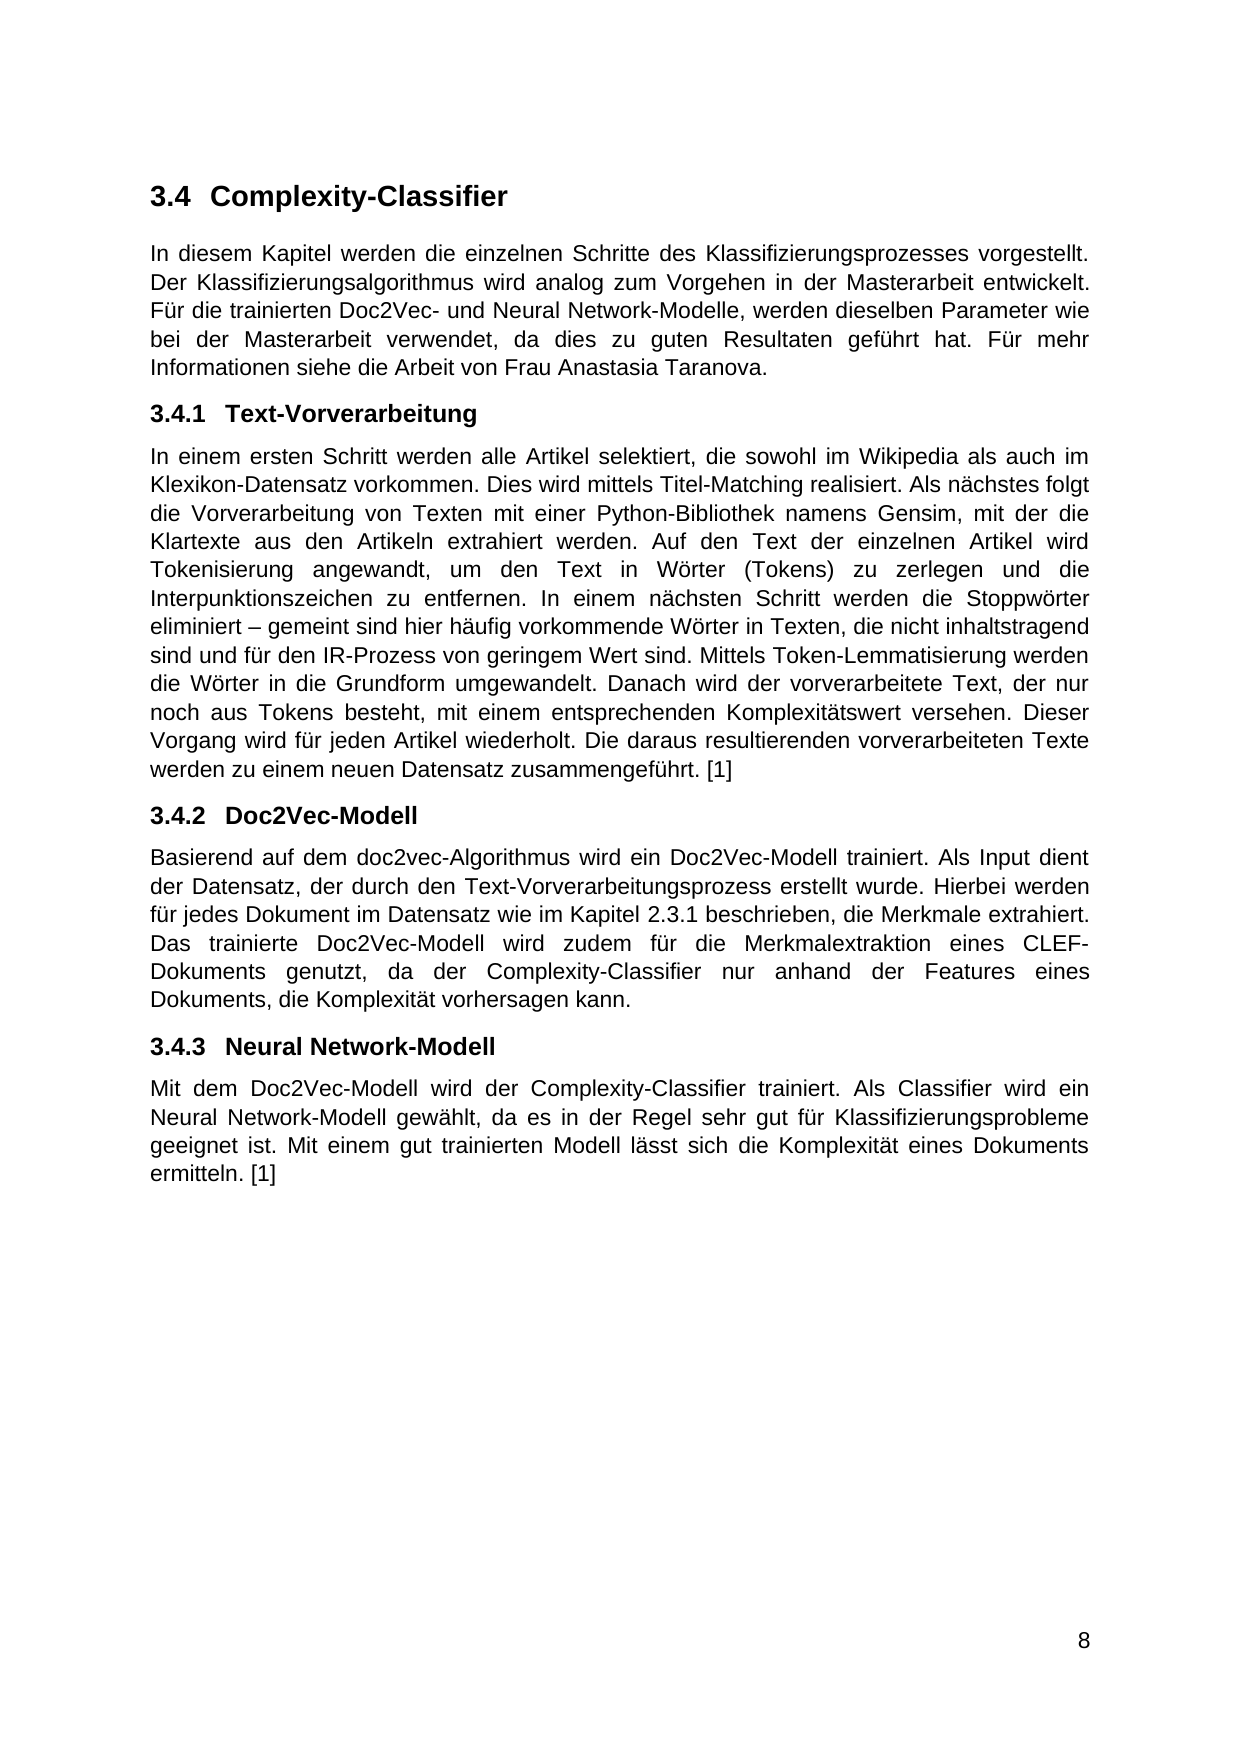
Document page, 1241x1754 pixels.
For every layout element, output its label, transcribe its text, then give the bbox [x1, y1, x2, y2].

subtitle Neural Network-Modell [150, 1031, 1090, 1060]
subtitle Text-Vorverarbeitung [150, 399, 1090, 428]
text In diesem Kapitel werden die einzelnen Schritte des Klassifizierungsprozesses vorgestellt. Der Klassifizierungsalgorithmus wird analog zum Vorgehen in der Masterarbeit entwickelt. Für die trainierten Doc2Vec- und Neural Network-Modelle, werden dieselben Parameter wie bei der Masterarbeit verwendet, da dies zu guten Resultaten geführt hat. Für mehr Informationen siehe die Arbeit von Frau Anastasia Taranova. [150, 240, 1090, 380]
subtitle Doc2Vec-Modell [150, 801, 1090, 829]
subtitle Complexity-Classifier [150, 179, 1090, 213]
text Basierend auf dem doc2vec-Algorithmus wird ein Doc2Vec-Modell trainiert. Als Input dient der Datensatz, der durch den Text-Vorverarbeitungsprozess erstellt wurde. Hierbei werden für jedes Dokument im Datensatz wie im Kapitel 2.3.1 beschrieben, die Merkmale extrahiert. Das trainierte Doc2Vec-Modell wird zudem für die Merkmalextraktion eines CLEF-Dokuments genutzt, da der Complexity-Classifier nur anhand der Features eines Dokuments, die Komplexität vorhersagen kann. [150, 844, 1090, 1013]
text In einem ersten Schritt werden alle Artikel selektiert, die sowohl im Wikipedia als auch im Klexikon-Datensatz vorkommen. Dies wird mittels Titel-Matching realisiert. Als nächstes folgt die Vorverarbeitung von Texten mit einer Python-Bibliothek namens Gensim, mit der die Klartexte aus den Artikeln extrahiert werden. Auf den Text der einzelnen Artikel wird Tokenisierung angewandt, um den Text in Wörter (Tokens) zu zerlegen und die Interpunktionszeichen zu entfernen. In einem nächsten Schritt werden die Stoppwörter eliminiert – gemeint sind hier häufig vorkommende Wörter in Texten, die nicht inhaltstragend sind und für den IR-Prozess von geringem Wert sind. Mittels Token-Lemmatisierung werden die Wörter in die Grundform umgewandelt. Danach wird der vorverarbeitete Text, der nur noch aus Tokens besteht, mit einem entsprechenden Komplexitätswert versehen. Dieser Vorgang wird für jeden Artikel wiederholt. Die daraus resultierenden vorverarbeiteten Texte werden zu einem neuen Datensatz zusammengeführt. [150, 443, 1090, 782]
text Mit dem Doc2Vec-Modell wird der Complexity-Classifier trainiert. Als Classifier wird ein Neural Network-Modell gewählt, da es in der Regel sehr gut für Klassifizierungsprobleme geeignet ist. Mit einem gut trainierten Modell lässt sich die Komplexität eines Dokuments ermitteln. [150, 1075, 1090, 1187]
